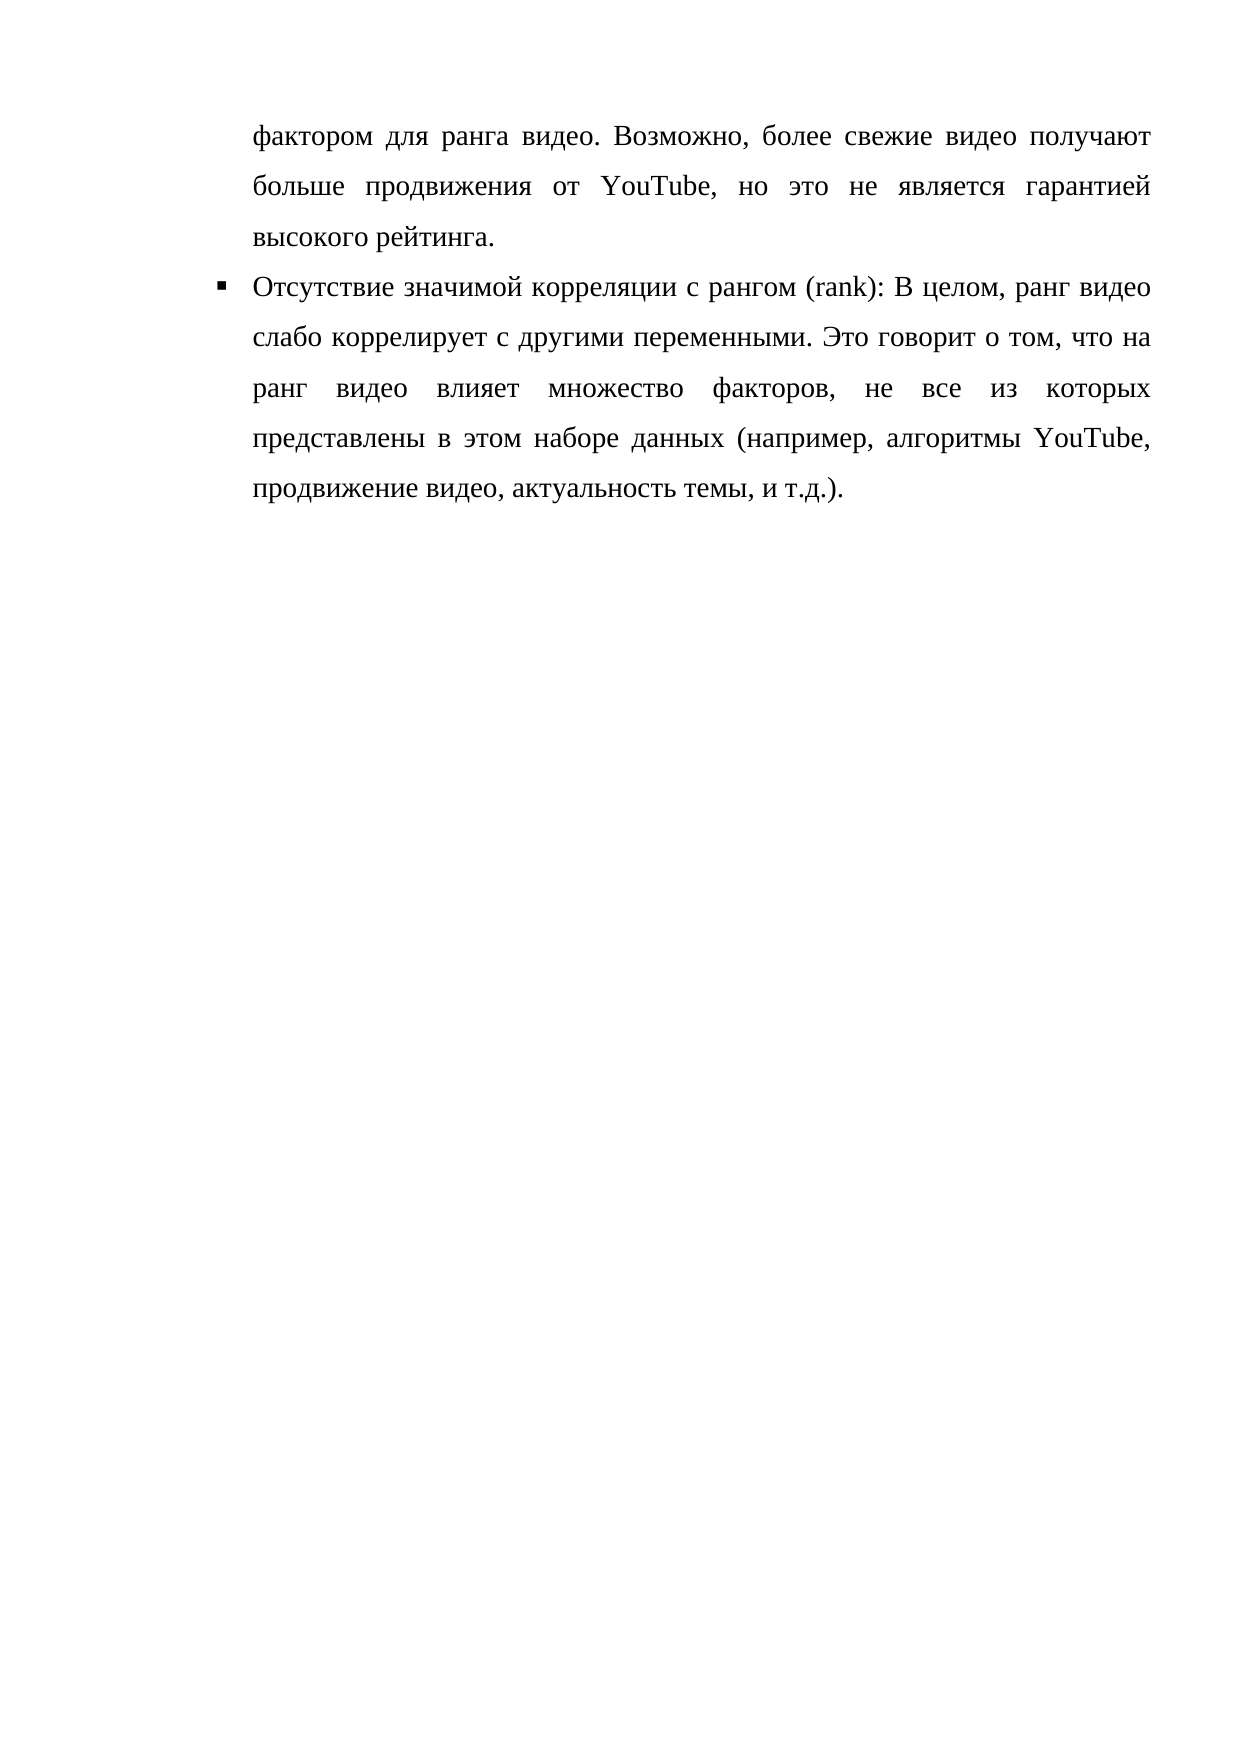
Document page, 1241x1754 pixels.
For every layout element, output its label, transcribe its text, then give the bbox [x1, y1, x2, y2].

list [215, 118, 1152, 252]
list Отсутствие значимой корреляции с рангом (rank): В целом, ранг видео слабо коррелирует с другими переменными. Это говорит о том, что на ранг видео влияет множество факторов, не все из которых представлены в этом наборе данных (например, алгоритмы YouTube, продвижение видео, актуальность темы, и т.д.). [215, 269, 1152, 504]
